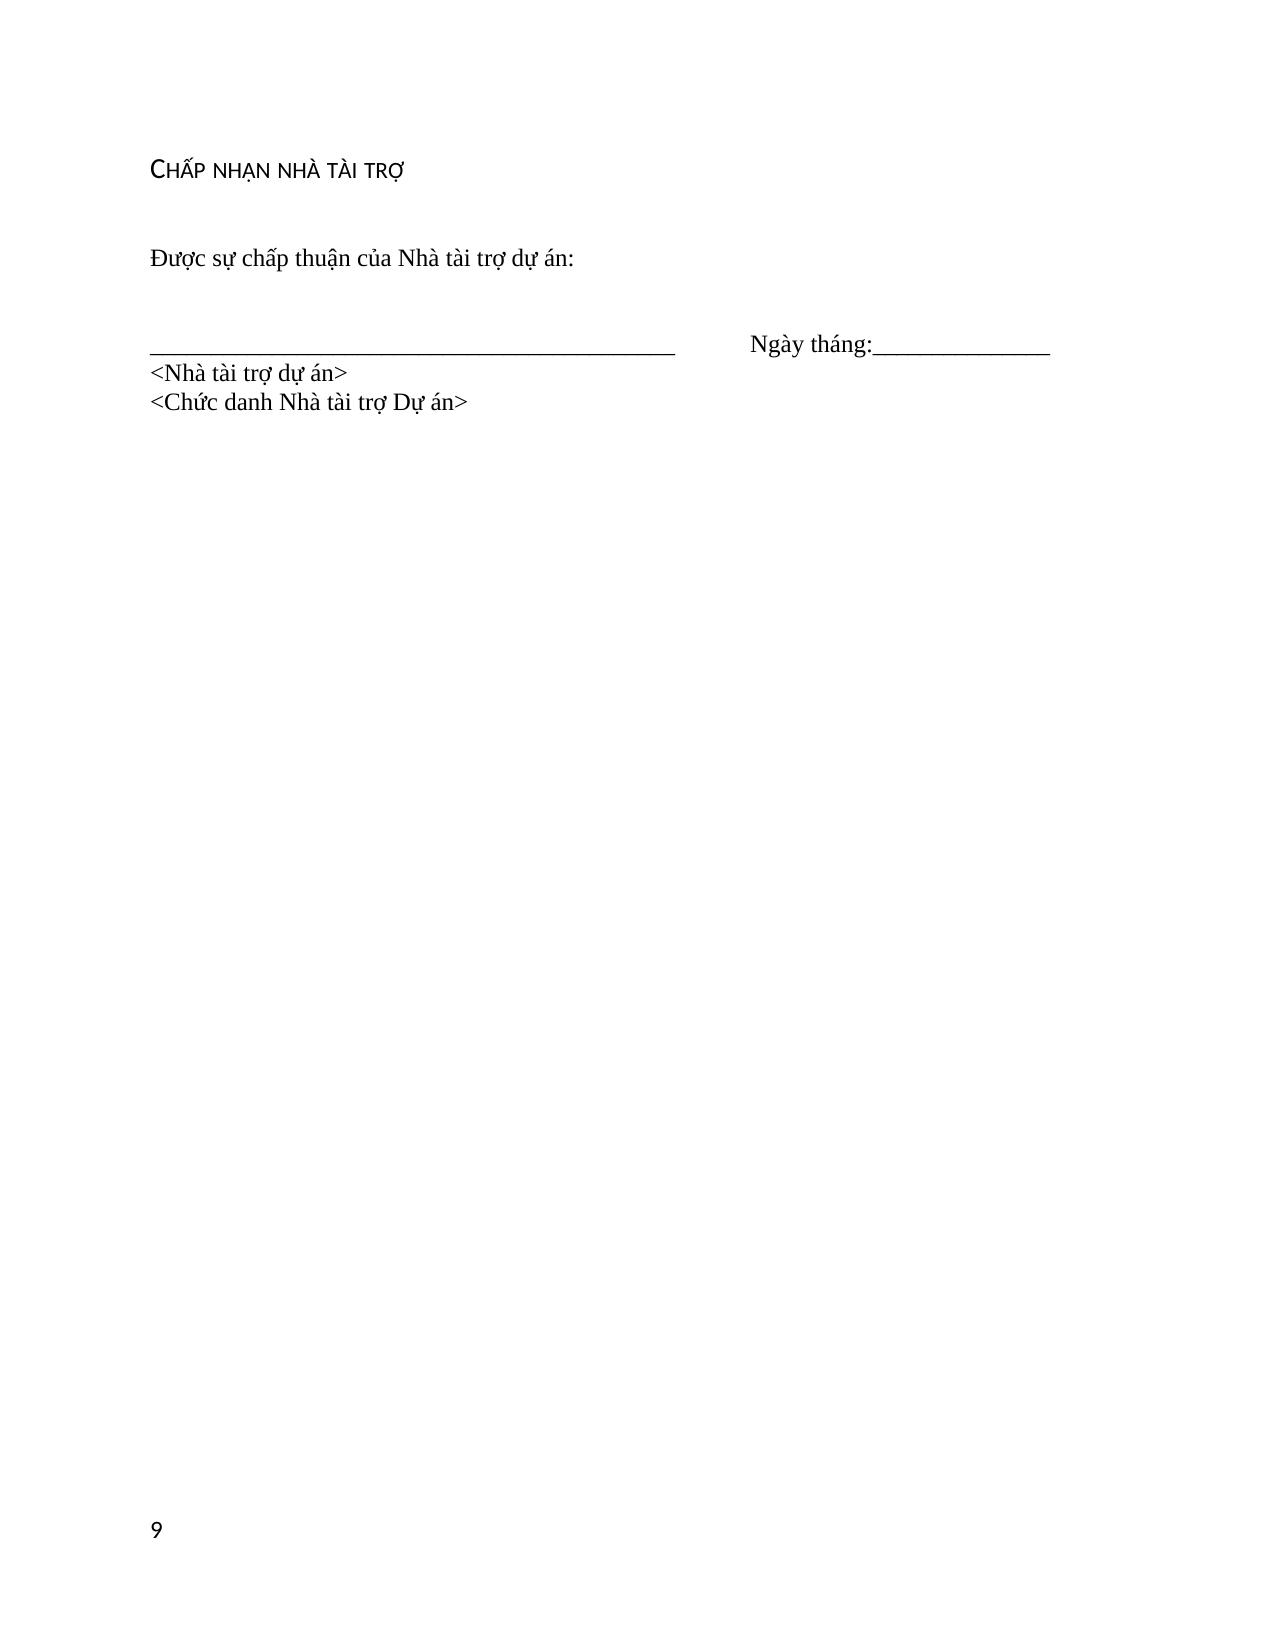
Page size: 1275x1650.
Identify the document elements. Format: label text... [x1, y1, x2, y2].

text <Nhà tài trợ dự án> [150, 358, 1125, 387]
text Ngày tháng: [150, 329, 1125, 358]
text Chấp nhận nhà tài trợ [150, 150, 1125, 186]
text Được sự chấp thuận của Nhà tài trợ dự án: [150, 243, 1125, 272]
text <Chức danh Nhà tài trợ Dự án> [150, 387, 1125, 416]
